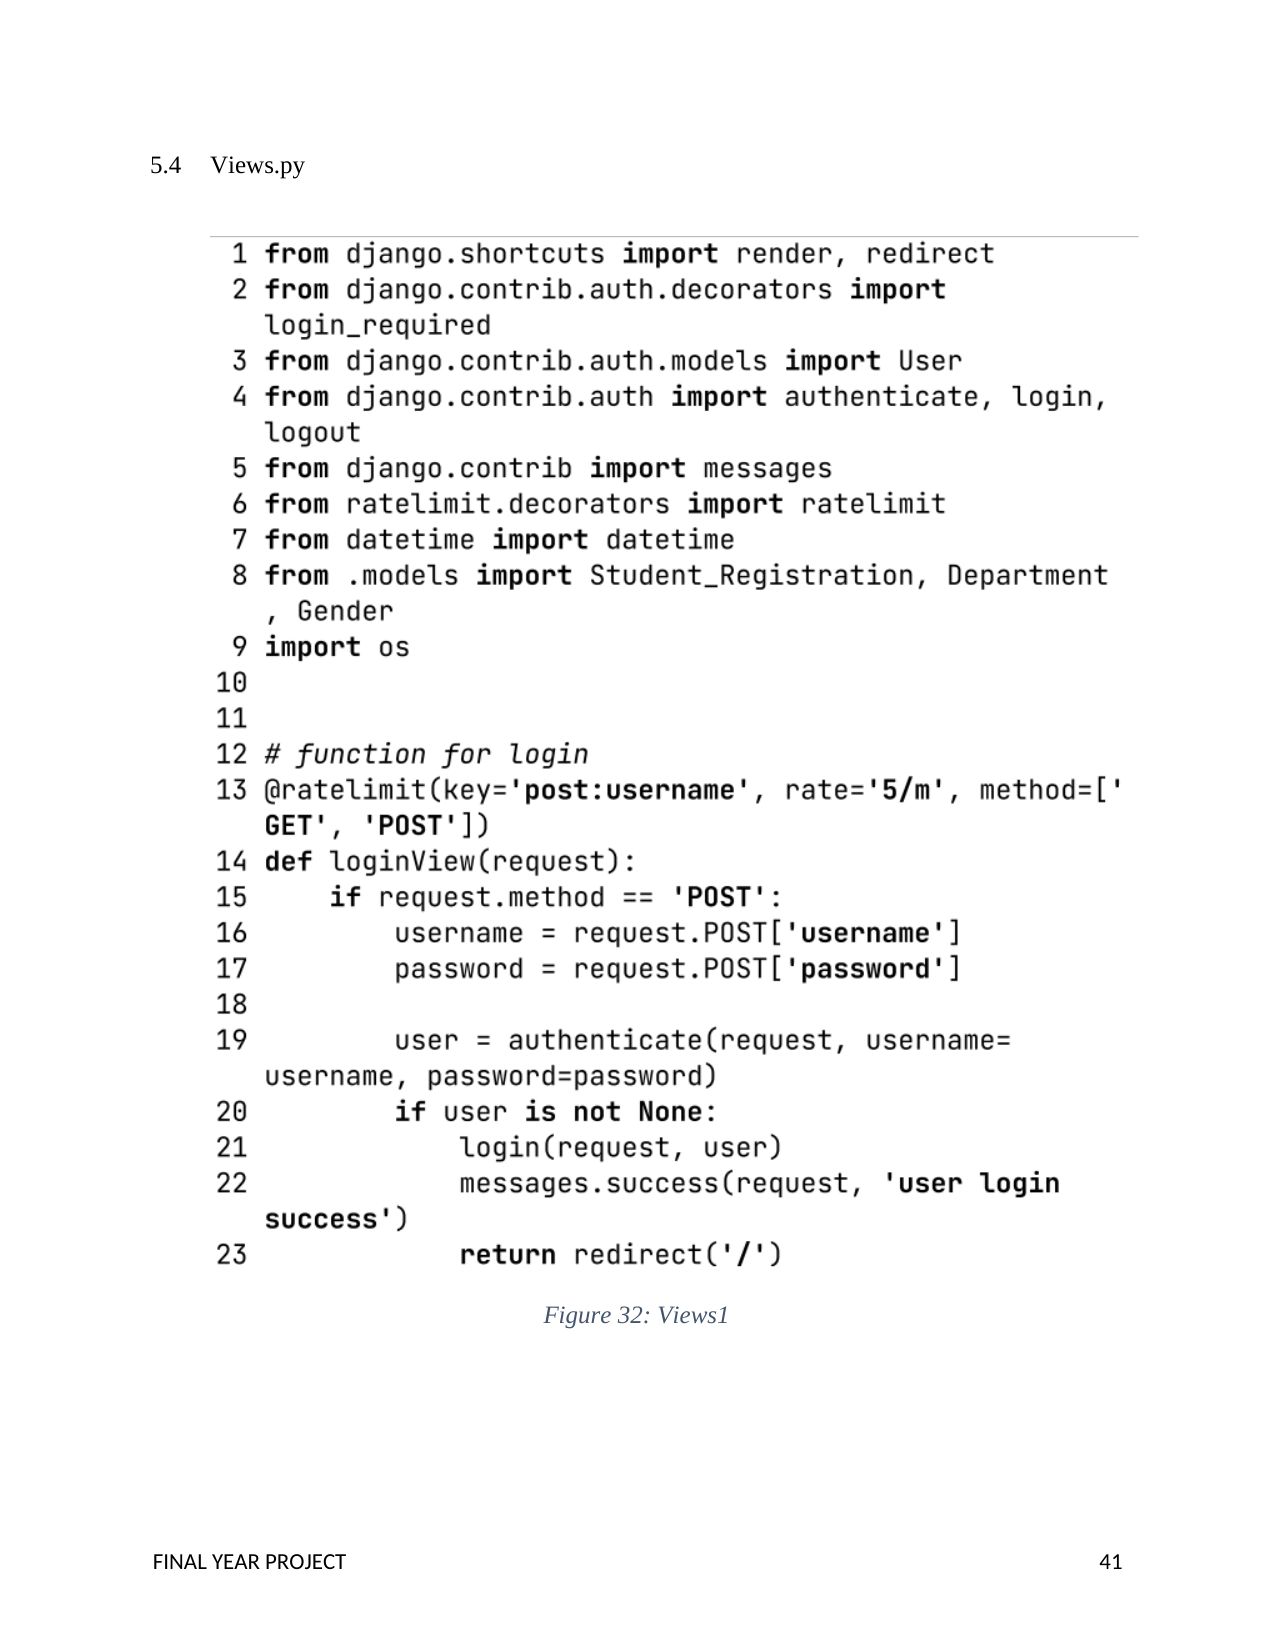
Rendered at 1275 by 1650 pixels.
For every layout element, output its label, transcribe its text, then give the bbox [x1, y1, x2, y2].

list Views.py [150, 150, 1125, 179]
picture [210, 236, 1139, 1270]
text Figure 32: Views1 [150, 1301, 1125, 1329]
